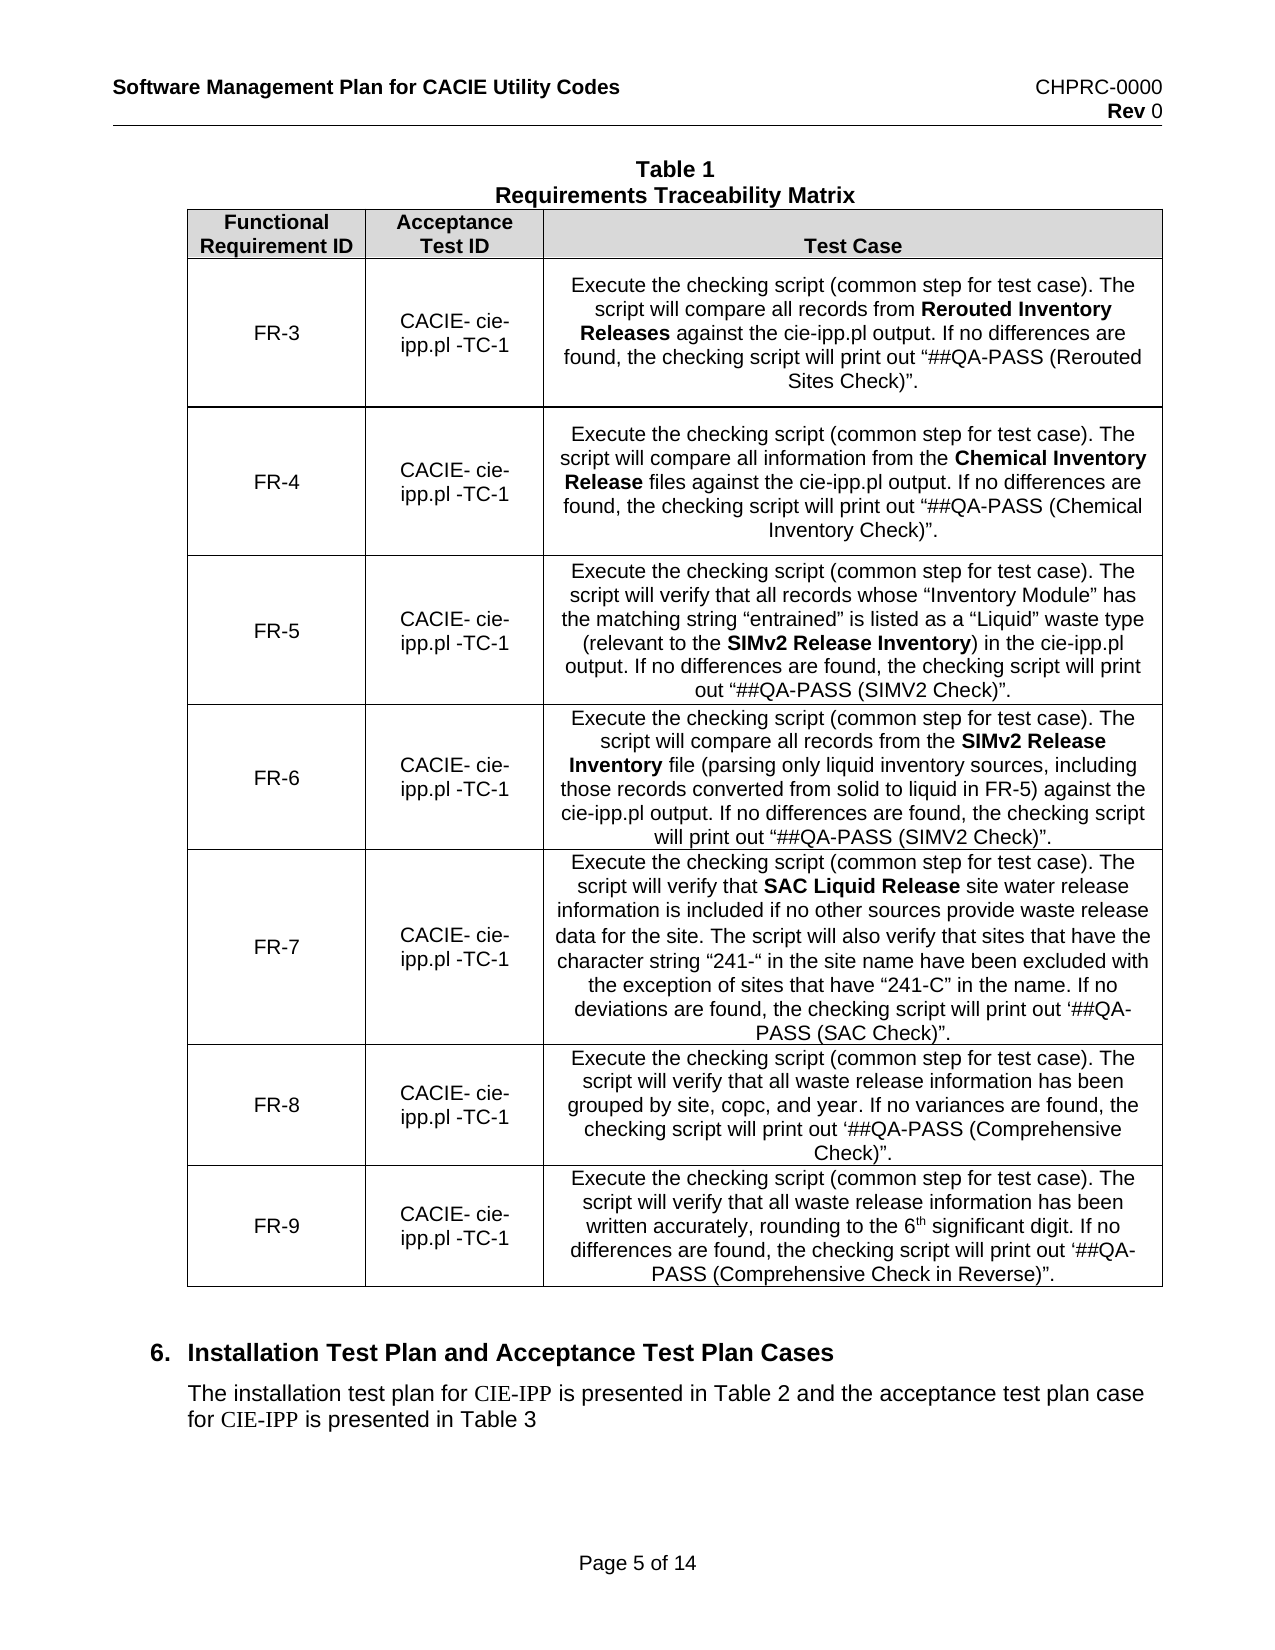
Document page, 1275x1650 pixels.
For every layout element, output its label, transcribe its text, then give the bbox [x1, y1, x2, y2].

table_cell CACIE- cie-ipp.pl -TC-1 [366, 1045, 543, 1165]
table_cell Test Case [544, 210, 1162, 257]
table_cell FR-6 [188, 705, 365, 849]
subtitle Installation Test Plan and Acceptance Test Plan Cases [150, 1338, 1162, 1367]
table_cell Acceptance Test ID [366, 210, 543, 257]
table_cell CACIE- cie-ipp.pl -TC-1 [366, 1166, 543, 1286]
table_cell Execute the checking script (common step for test case). The script will verify that SAC Liquid Release site water release information is included if no other sources provide waste release data for the site. The script will also verify that sites that have the character string “241-“ in the site name have been excluded with the exception of sites that have “241-C” in the name. If no deviations are found, the checking script will print out ‘##QA-PASS (SAC Check)”. [544, 850, 1162, 1044]
table_cell CACIE- cie-ipp.pl -TC-1 [366, 705, 543, 849]
table_cell Execute the checking script (common step for test case). The script will verify that all waste release information has been grouped by site, copc, and year. If no variances are found, the checking script will print out ‘##QA-PASS (Comprehensive Check)”. [544, 1045, 1162, 1165]
table_cell Functional Requirement ID [188, 210, 365, 257]
table_cell Execute the checking script (common step for test case). The script will compare all records from Rerouted Inventory Releases against the cie-ipp.pl output. If no differences are found, the checking script will print out “##QA-PASS (Rerouted Sites Check)”. [544, 259, 1162, 406]
table_cell FR-8 [188, 1045, 365, 1165]
table_cell Execute the checking script (common step for test case). The script will verify that all records whose “Inventory Module” has the matching string “entrained” is listed as a “Liquid” waste type (relevant to the SIMv2 Release Inventory) in the cie-ipp.pl output. If no differences are found, the checking script will print out “##QA-PASS (SIMV2 Check)”. [544, 556, 1162, 704]
table_header Table Requirements Traceability Matrix [188, 156, 1162, 208]
table_cell Execute the checking script (common step for test case). The script will compare all information from the Chemical Inventory Release files against the cie-ipp.pl output. If no differences are found, the checking script will print out “##QA-PASS (Chemical Inventory Check)”. [544, 408, 1162, 555]
text The installation test plan for is presented in Table 2 and the acceptance test plan case for is presented in Table 3 [187, 1379, 1162, 1432]
table_cell CACIE- cie-ipp.pl -TC-1 [366, 850, 543, 1044]
table_cell Execute the checking script (common step for test case). The script will compare all records from the SIMv2 Release Inventory file (parsing only liquid inventory sources, including those records converted from solid to liquid in FR-5) against the cie-ipp.pl output. If no differences are found, the checking script will print out “##QA-PASS (SIMV2 Check)”. [544, 705, 1162, 849]
table_cell Execute the checking script (common step for test case). The script will verify that all waste release information has been written accurately, rounding to the 6th significant digit. If no differences are found, the checking script will print out ‘##QA-PASS (Comprehensive Check in Reverse)”. [544, 1166, 1162, 1286]
table_cell FR-4 [188, 408, 365, 555]
table_cell FR-5 [188, 556, 365, 704]
table_cell FR-3 [188, 259, 365, 406]
table_cell CACIE- cie-ipp.pl -TC-1 [366, 259, 543, 406]
table_cell CACIE- cie-ipp.pl -TC-1 [366, 408, 543, 555]
table_cell FR-7 [188, 850, 365, 1044]
table_cell CACIE- cie-ipp.pl -TC-1 [366, 556, 543, 704]
table_cell FR-9 [188, 1166, 365, 1286]
